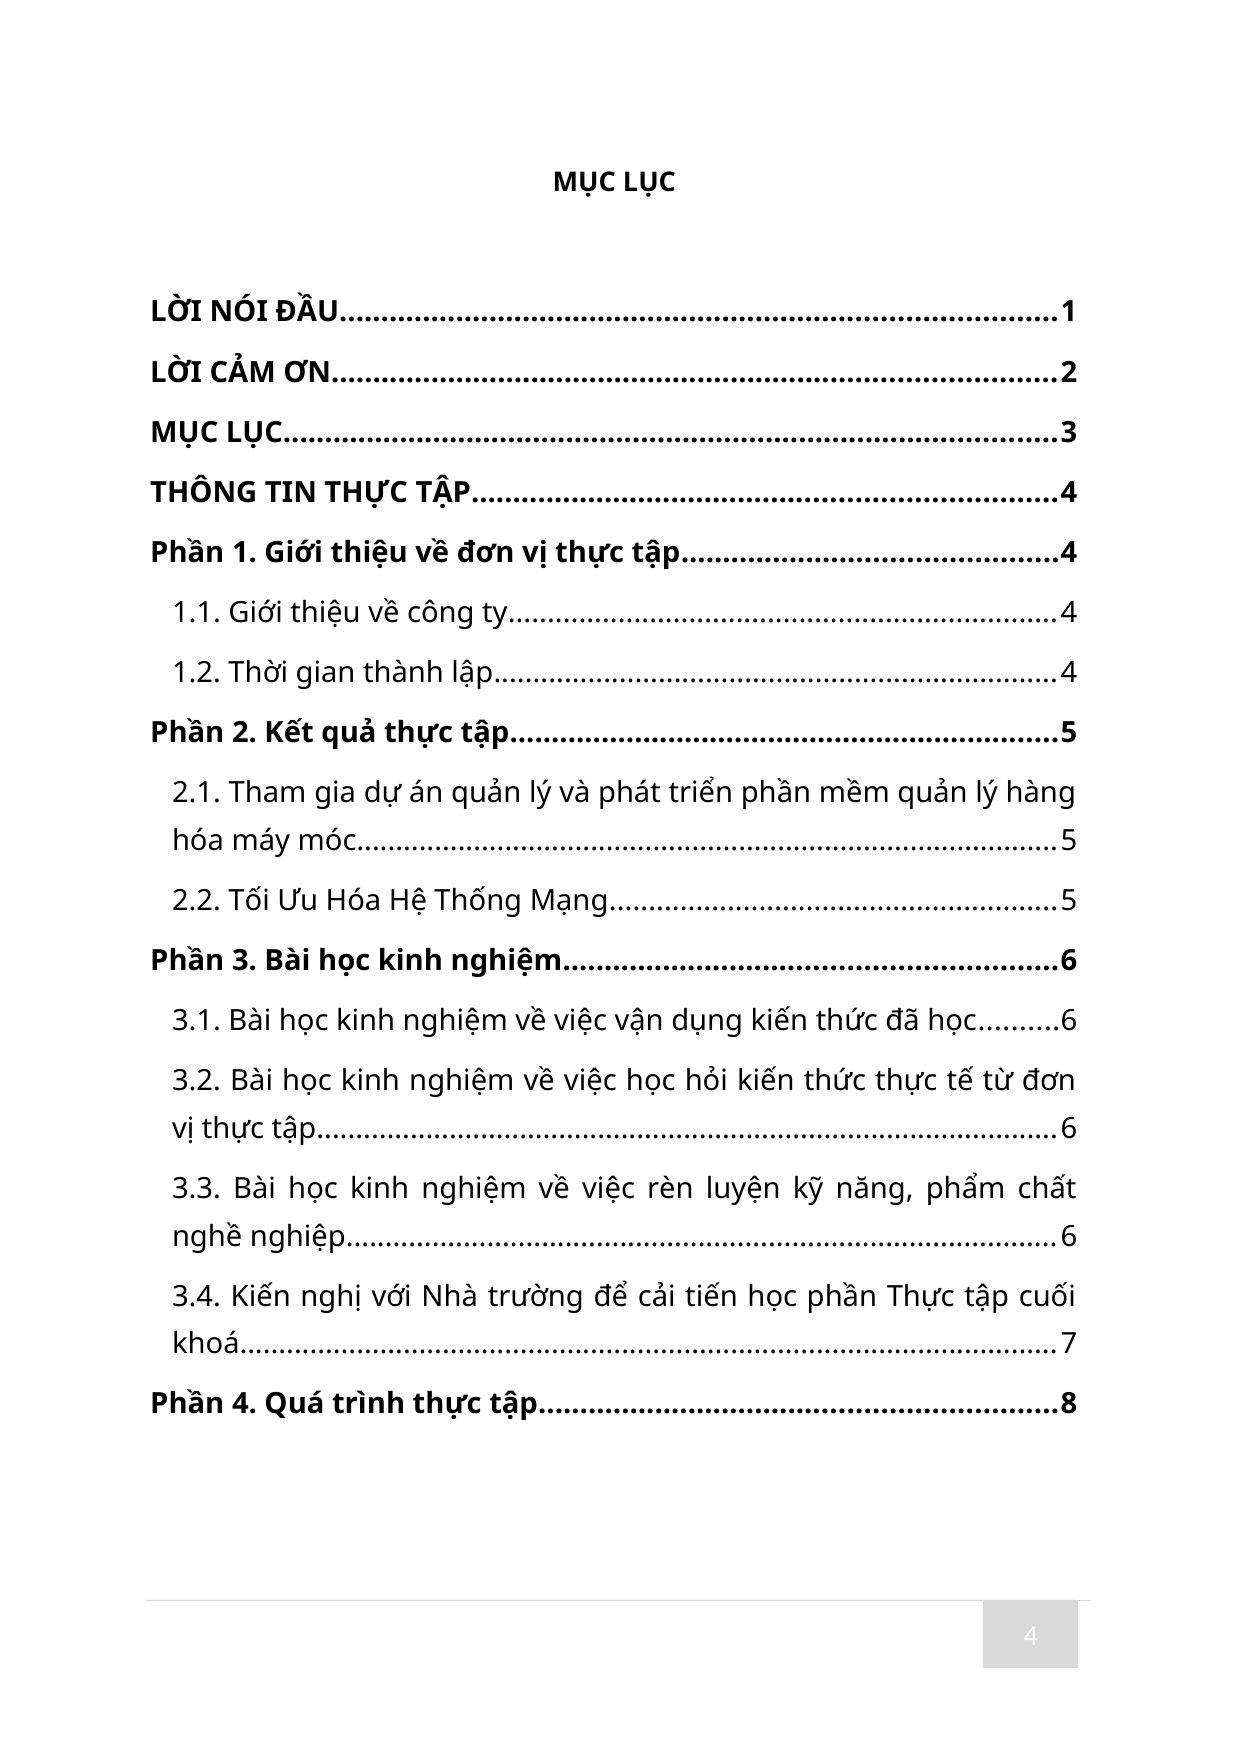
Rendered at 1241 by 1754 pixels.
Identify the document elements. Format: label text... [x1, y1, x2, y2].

subtitle MỤC LỤC [150, 162, 1078, 199]
